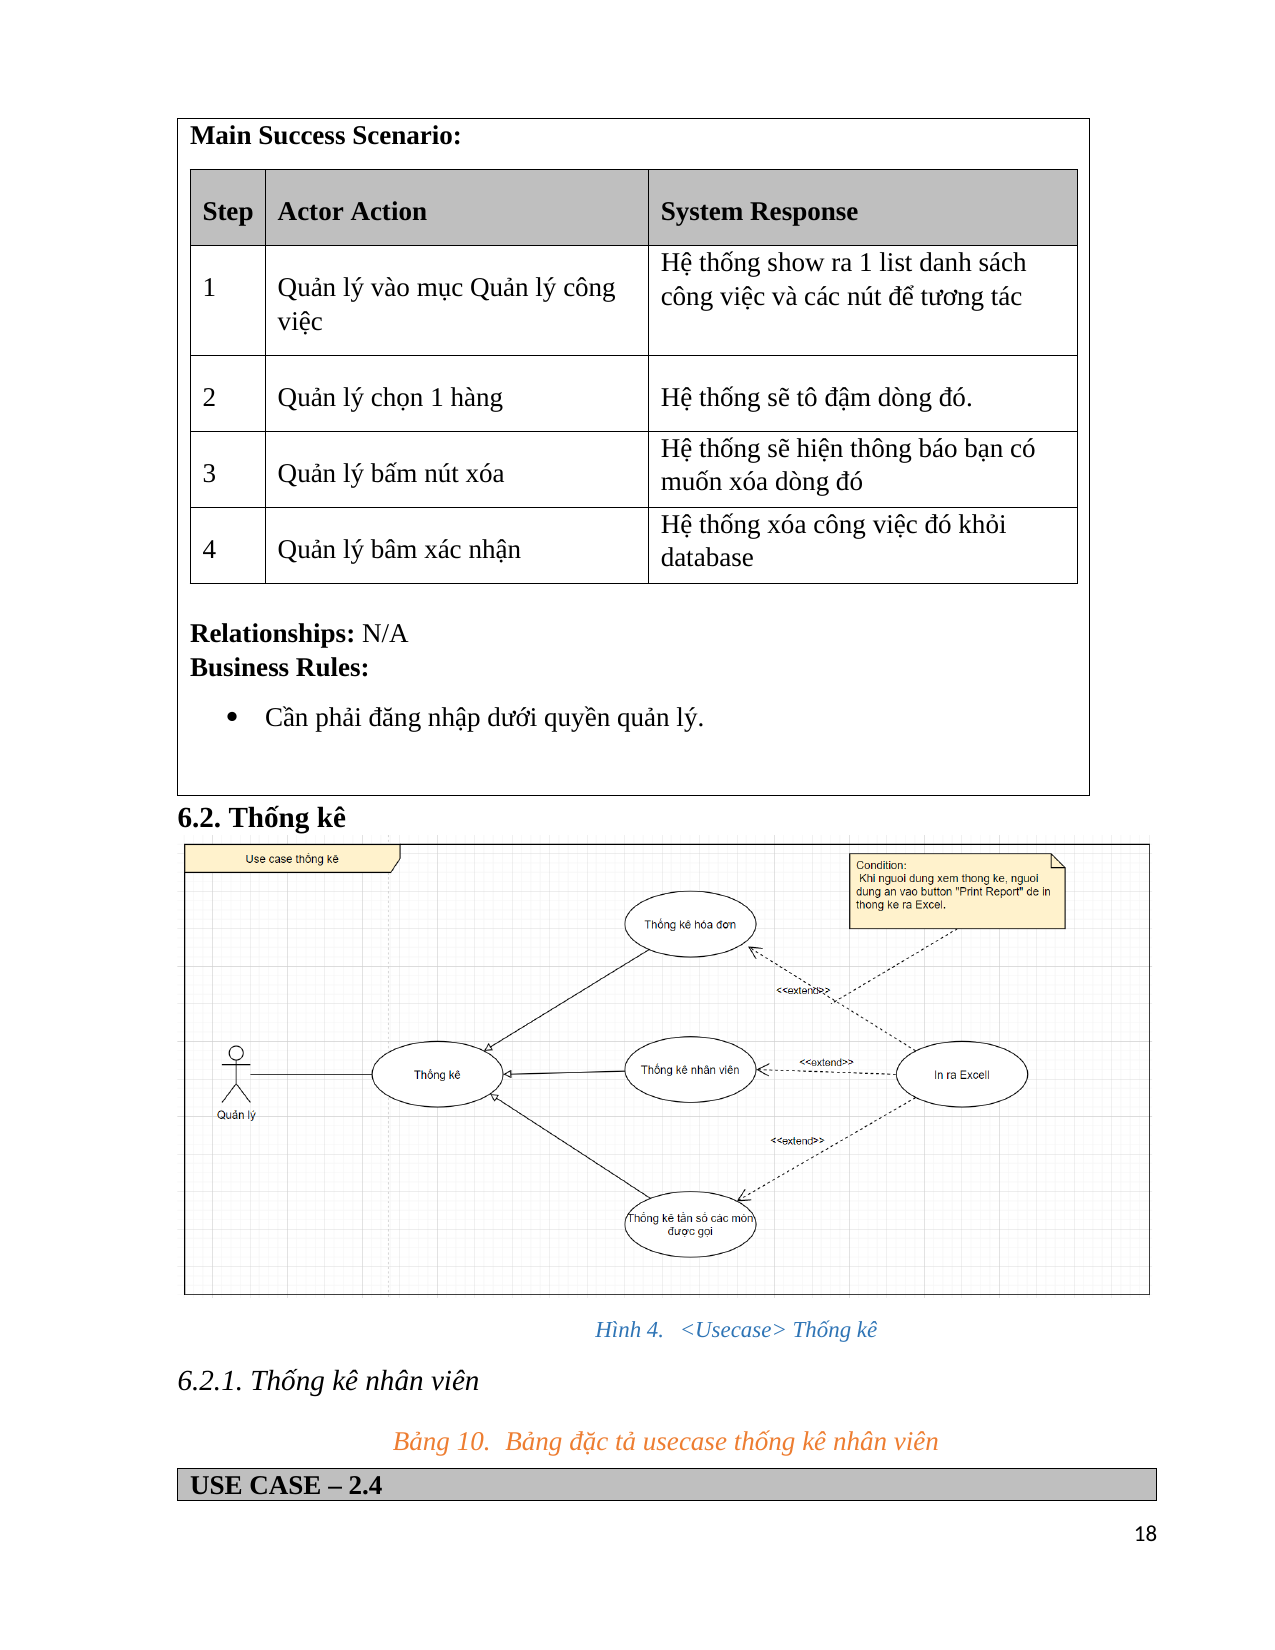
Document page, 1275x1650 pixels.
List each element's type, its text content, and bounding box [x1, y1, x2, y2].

subtitle 6.2. Thống kê [177, 800, 1157, 833]
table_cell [178, 119, 1089, 794]
subtitle Bảng đặc tả usecase thống kê nhân viên [177, 1424, 1157, 1456]
table_header USE CASE – 2.4 [178, 1469, 1156, 1500]
subtitle 6.2.1. Thống kê nhân viên [177, 1363, 1157, 1397]
text <Usecase> Thống kê [318, 1316, 1157, 1343]
picture [177, 835, 1153, 1298]
